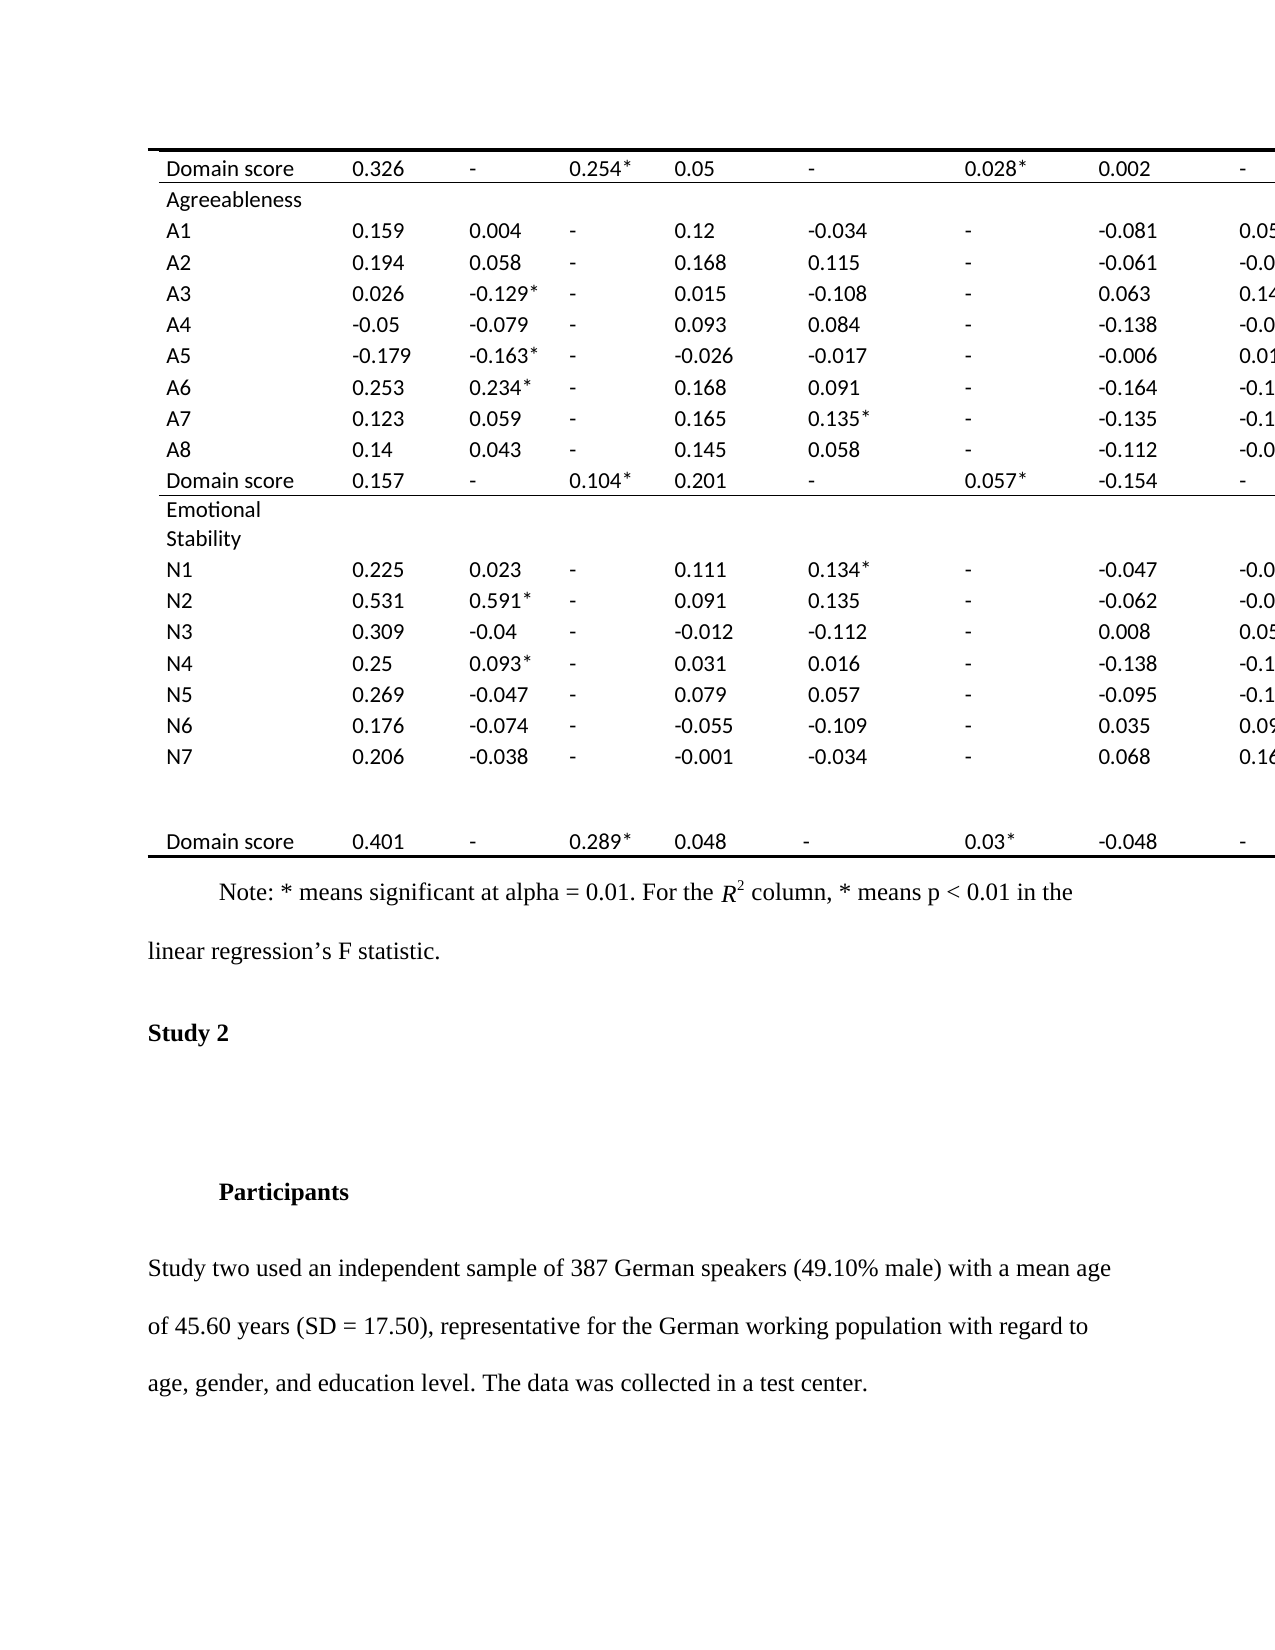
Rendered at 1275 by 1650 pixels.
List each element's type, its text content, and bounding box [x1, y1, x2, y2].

table_header [148, 151, 1275, 855]
subtitle Participants [148, 1177, 1127, 1206]
subtitle Study 2 [148, 1018, 1127, 1047]
text Study two used an independent sample of 387 German speakers (49.10% male) with a mean age of 45.60 years (SD = 17.50), representative for the German working population with regard to age, gender, and education level. The data was collected in a test center. [148, 1253, 1127, 1397]
text Note: * means significant at alpha = 0.01. For the column, * means p < 0.01 in the linear regression’s F statistic. [148, 876, 1127, 965]
